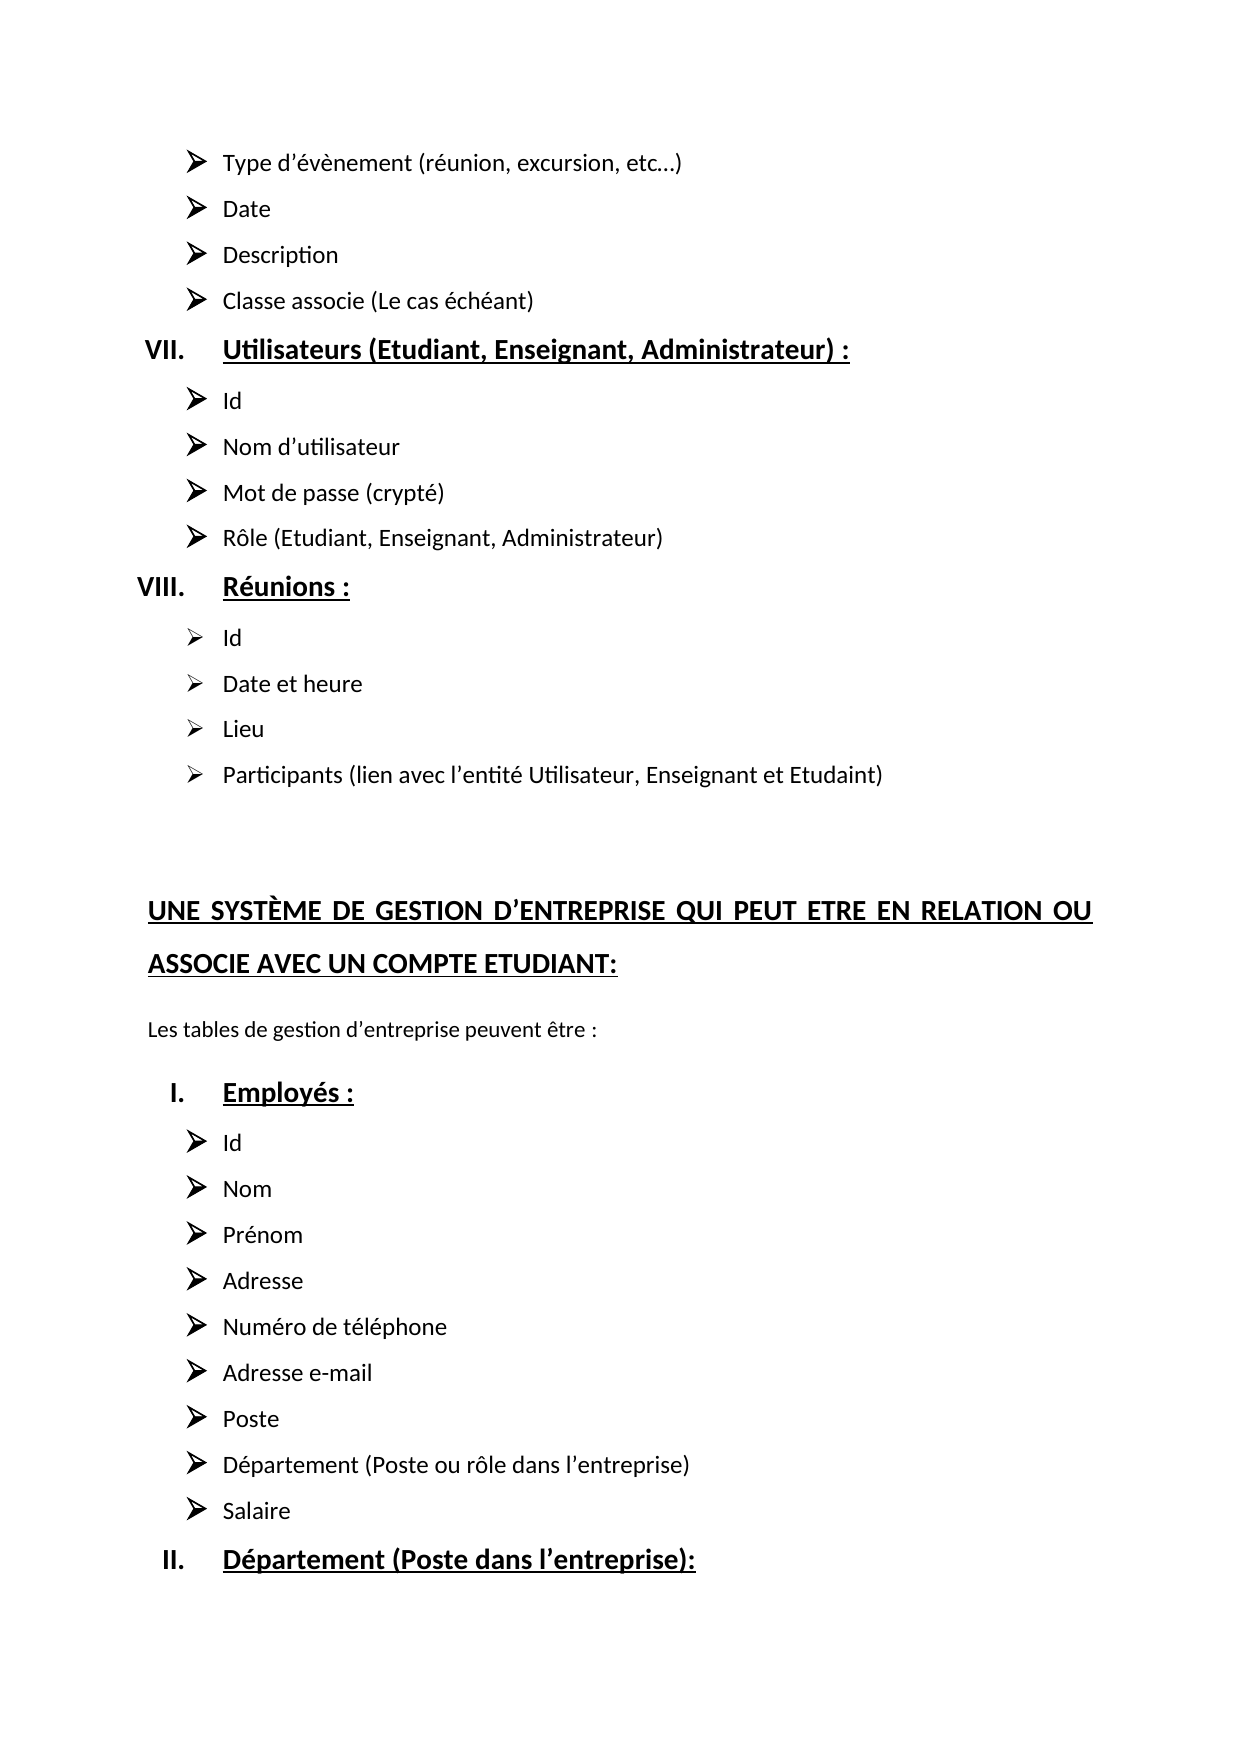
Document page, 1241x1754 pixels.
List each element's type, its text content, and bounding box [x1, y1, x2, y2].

text Une système de gestion d’entreprise qui peut etre en relation ou associe avec un compte Etudiant: [148, 924, 1093, 981]
list Date [185, 193, 1093, 224]
list Département (Poste ou rôle dans l’entreprise) [185, 1449, 1093, 1479]
list Mot de passe (crypté) [185, 477, 1093, 507]
list Nom d’utilisateur [185, 431, 1093, 461]
list Participants (lien avec l’entité Utilisateur, Enseignant et Etudaint) [185, 759, 1093, 790]
text Les tables de gestion d’entreprise peuvent être : [148, 1015, 1093, 1043]
list Employés : [185, 1074, 1093, 1109]
list Numéro de téléphone [185, 1311, 1093, 1342]
list Lieu [185, 713, 1093, 744]
list Adresse e-mail [185, 1357, 1093, 1388]
list Id [185, 1127, 1093, 1158]
list Salaire [185, 1495, 1093, 1525]
list Id [185, 385, 1093, 415]
list Id [185, 622, 1093, 652]
list Description [185, 239, 1093, 270]
list Nom [185, 1173, 1093, 1204]
list Type d’évènement (réunion, excursion, etc…) [185, 148, 1093, 178]
list Classe associe (Le cas échéant) [185, 285, 1093, 316]
list Rôle (Etudiant, Enseignant, Administrateur) [185, 523, 1093, 553]
text Une système de gestion d’entreprise qui peut etre en relation ou associe avec un compte Etudiant: [148, 892, 1093, 922]
list Date et heure [185, 668, 1093, 698]
list Prénom [185, 1219, 1093, 1250]
list Réunions : [185, 568, 1093, 604]
list Département (Poste dans l’entreprise): [185, 1541, 1093, 1576]
list Utilisateurs (Etudiant, Enseignant, Administrateur) : [185, 331, 1093, 367]
list Poste [185, 1403, 1093, 1433]
list Adresse [185, 1265, 1093, 1296]
